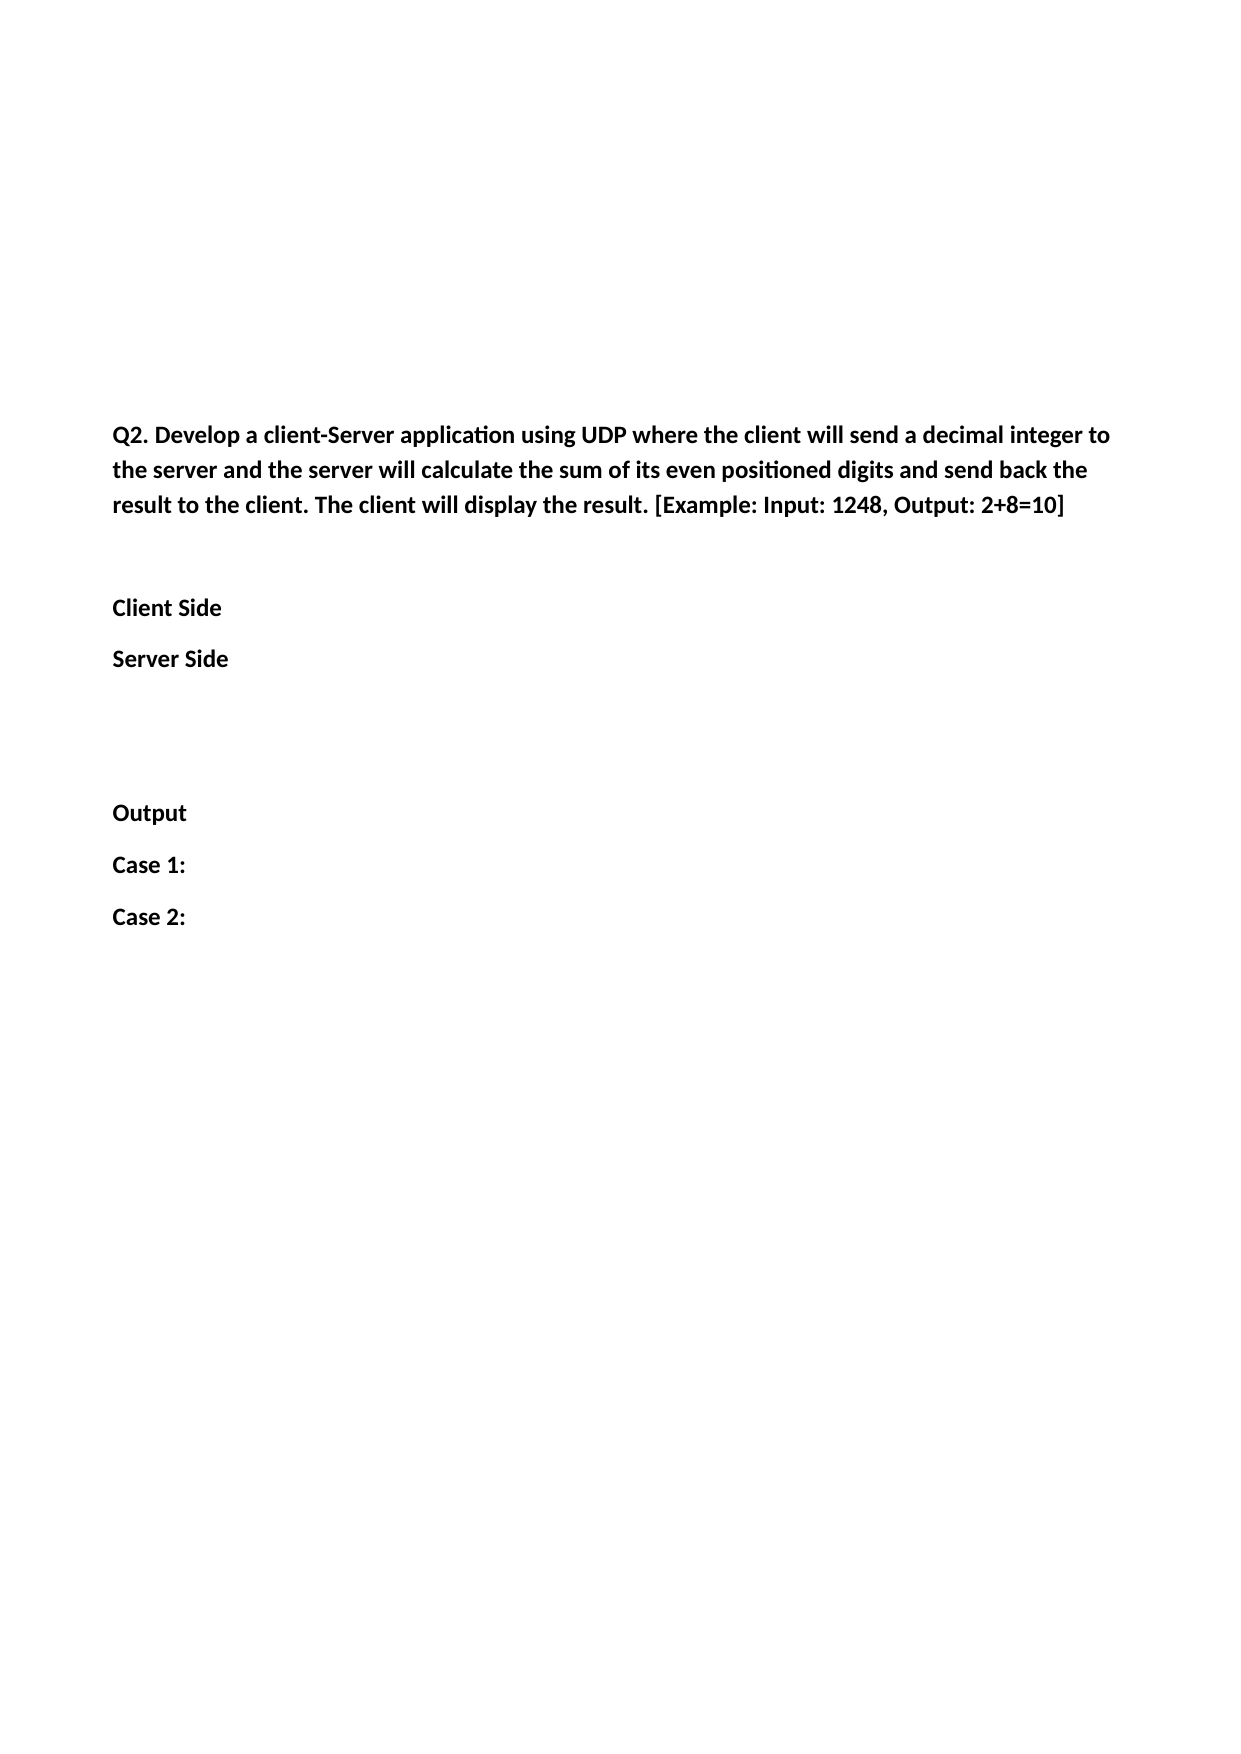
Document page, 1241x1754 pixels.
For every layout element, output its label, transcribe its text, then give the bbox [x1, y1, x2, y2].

text Case 1: [112, 848, 1128, 881]
text Client Side [112, 591, 1128, 623]
text Server Side [112, 643, 1128, 675]
text Q2. Develop a client-Server application using UDP where the client will send a decimal integer to the server and the server will calculate the sum of its even positioned digits and send back the result to the client. The client will display the result. [Example: Input: 1248, Output: 2+8=10] [112, 418, 1128, 521]
text Output [112, 797, 1128, 829]
text Case 2: [112, 900, 1128, 932]
